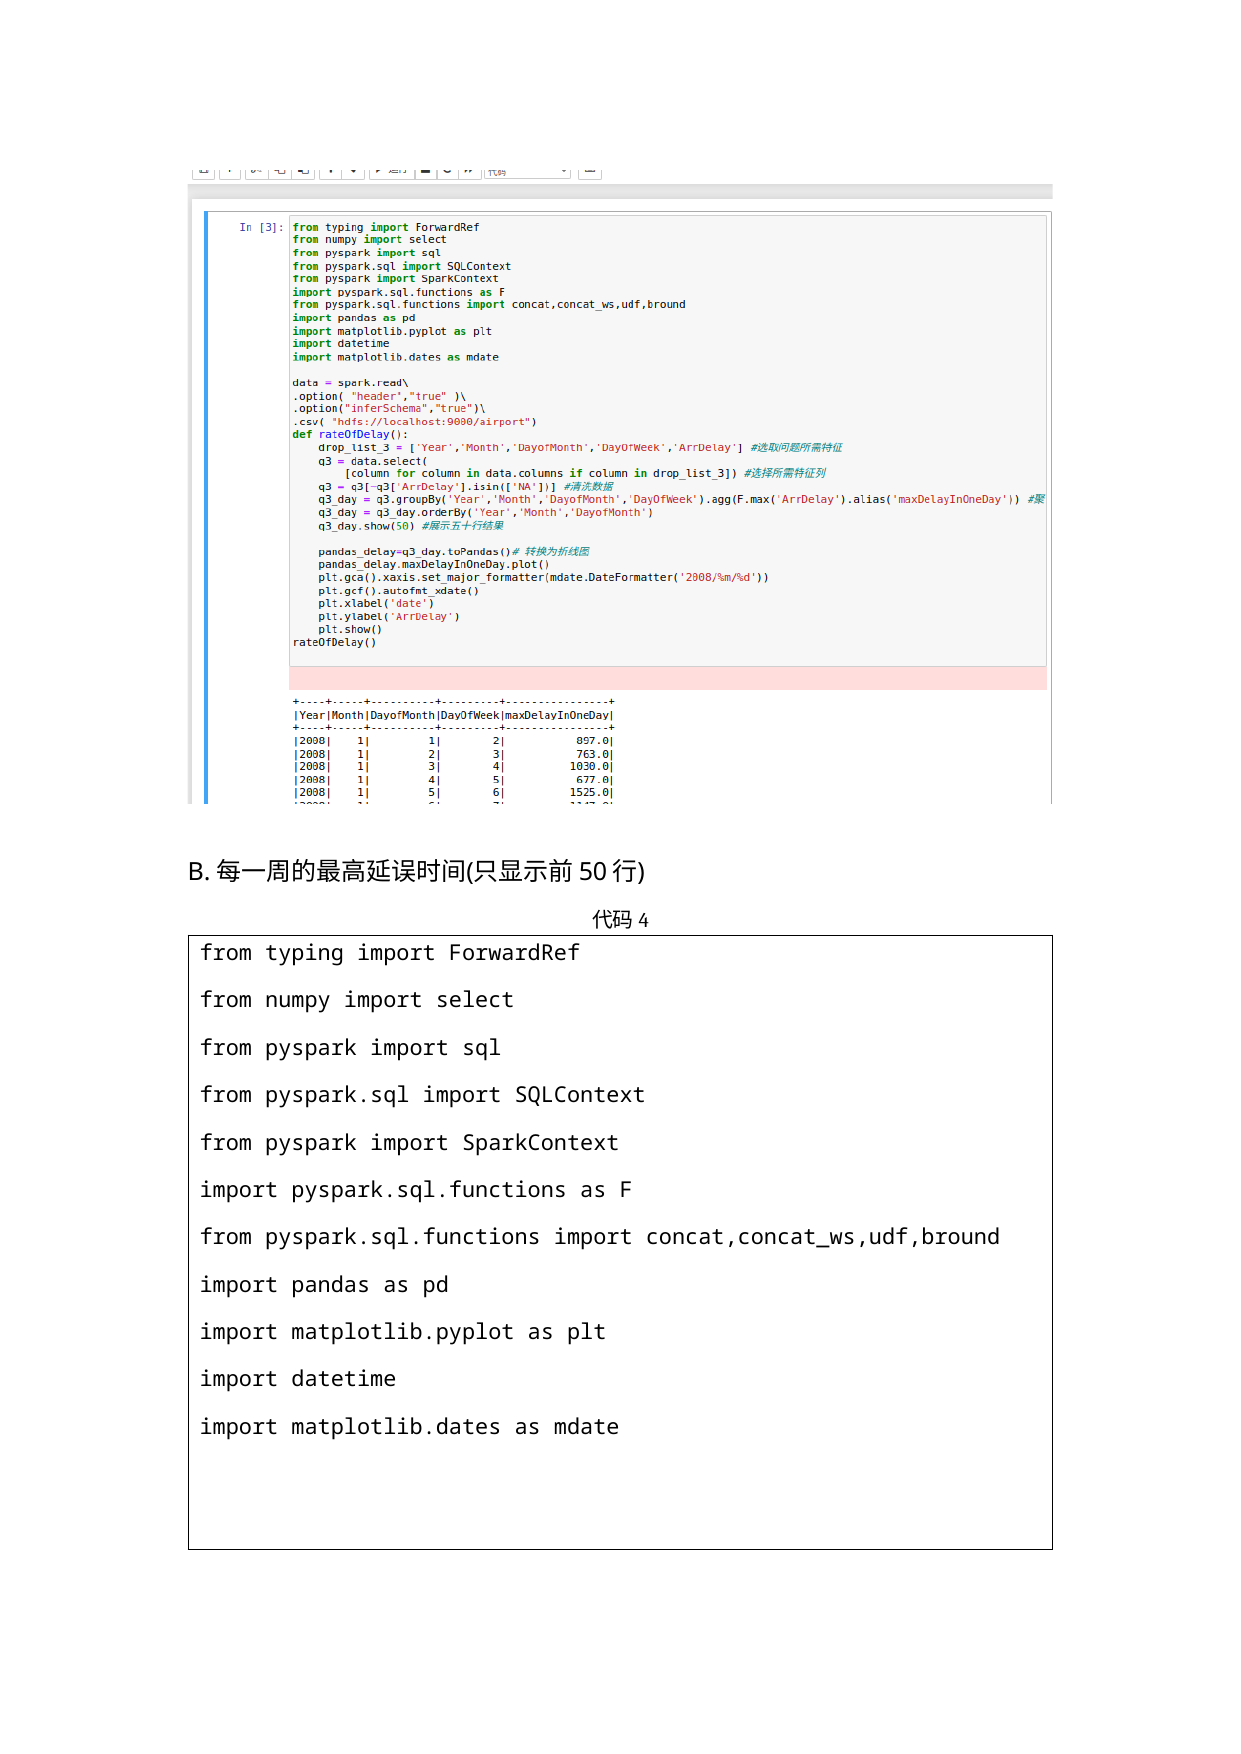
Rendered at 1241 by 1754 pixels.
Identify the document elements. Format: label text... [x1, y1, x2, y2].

text B. 每一周的最高延误时间(只显示前50行) [187, 837, 1053, 902]
text 代码 4 [187, 902, 1053, 934]
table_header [189, 936, 1052, 1549]
picture [187, 170, 1053, 804]
